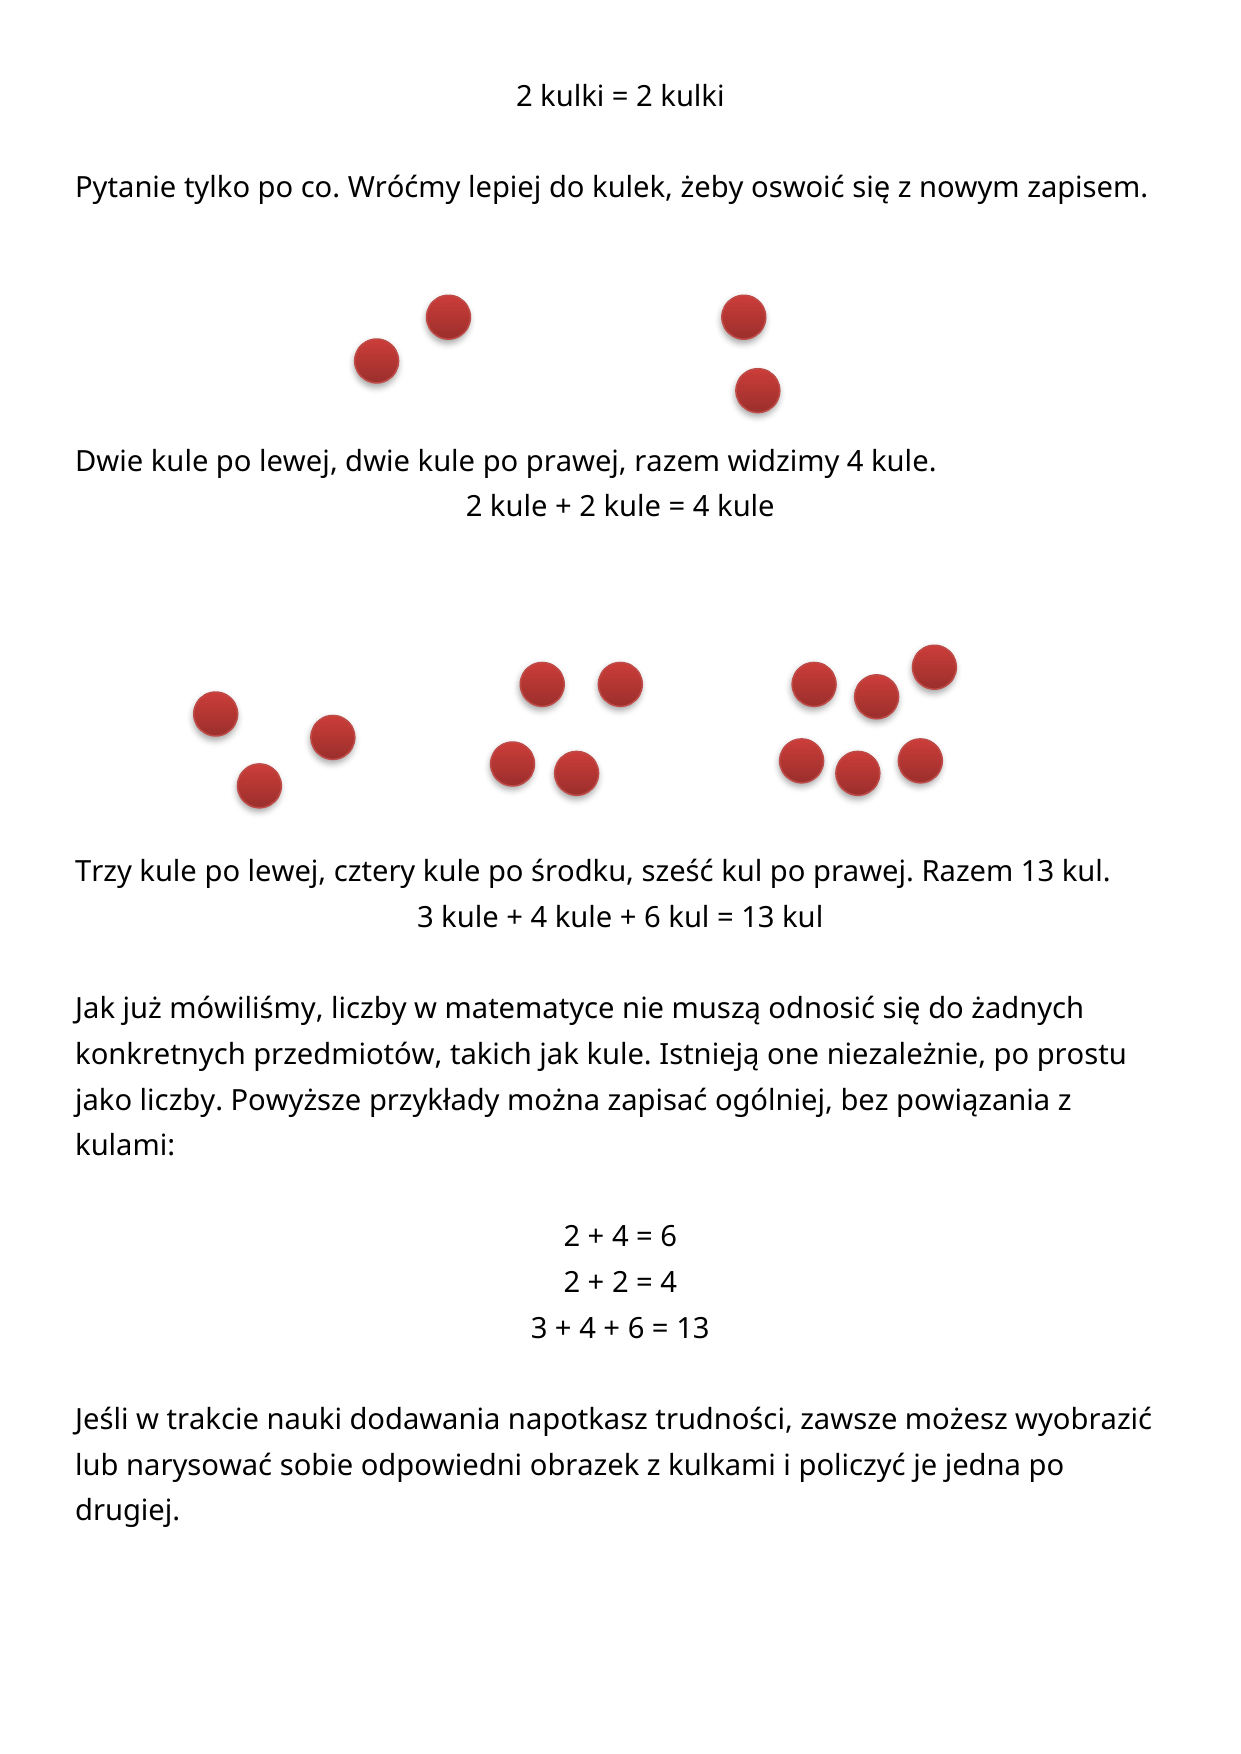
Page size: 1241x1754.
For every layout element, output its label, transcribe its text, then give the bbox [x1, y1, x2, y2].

text 3 kule + 4 kule + 6 kul = 13 kul [75, 896, 1165, 936]
text Dwie kule po lewej, dwie kule po prawej, razem widzimy 4 kule. [75, 440, 1165, 480]
text 2 kule + 2 kule = 4 kule [75, 486, 1165, 525]
text Pytanie tylko po co. Wróćmy lepiej do kulek, żeby oswoić się z nowym zapisem. [75, 166, 1165, 206]
text 2 + 2 = 4 [75, 1261, 1165, 1301]
text 3 + 4 + 6 = 13 [75, 1307, 1165, 1347]
text 2 kulki = 2 kulki [75, 75, 1165, 115]
text 2 + 4 = 6 [75, 1216, 1165, 1255]
text Jak już mówiliśmy, liczby w matematyce nie muszą odnosić się do żadnych konkretnych przedmiotów, takich jak kule. Istnieją one niezależnie, po prostu jako liczby. Powyższe przykłady można zapisać ogólniej, bez powiązania z kulami: [75, 987, 1165, 1164]
text Trzy kule po lewej, cztery kule po środku, sześć kul po prawej. Razem 13 kul. [75, 851, 1165, 890]
text Jeśli w trakcie nauki dodawania napotkasz trudności, zawsze możesz wyobrazić lub narysować sobie odpowiedni obrazek z kulkami i policzyć je jedna po drugiej. [75, 1398, 1165, 1529]
